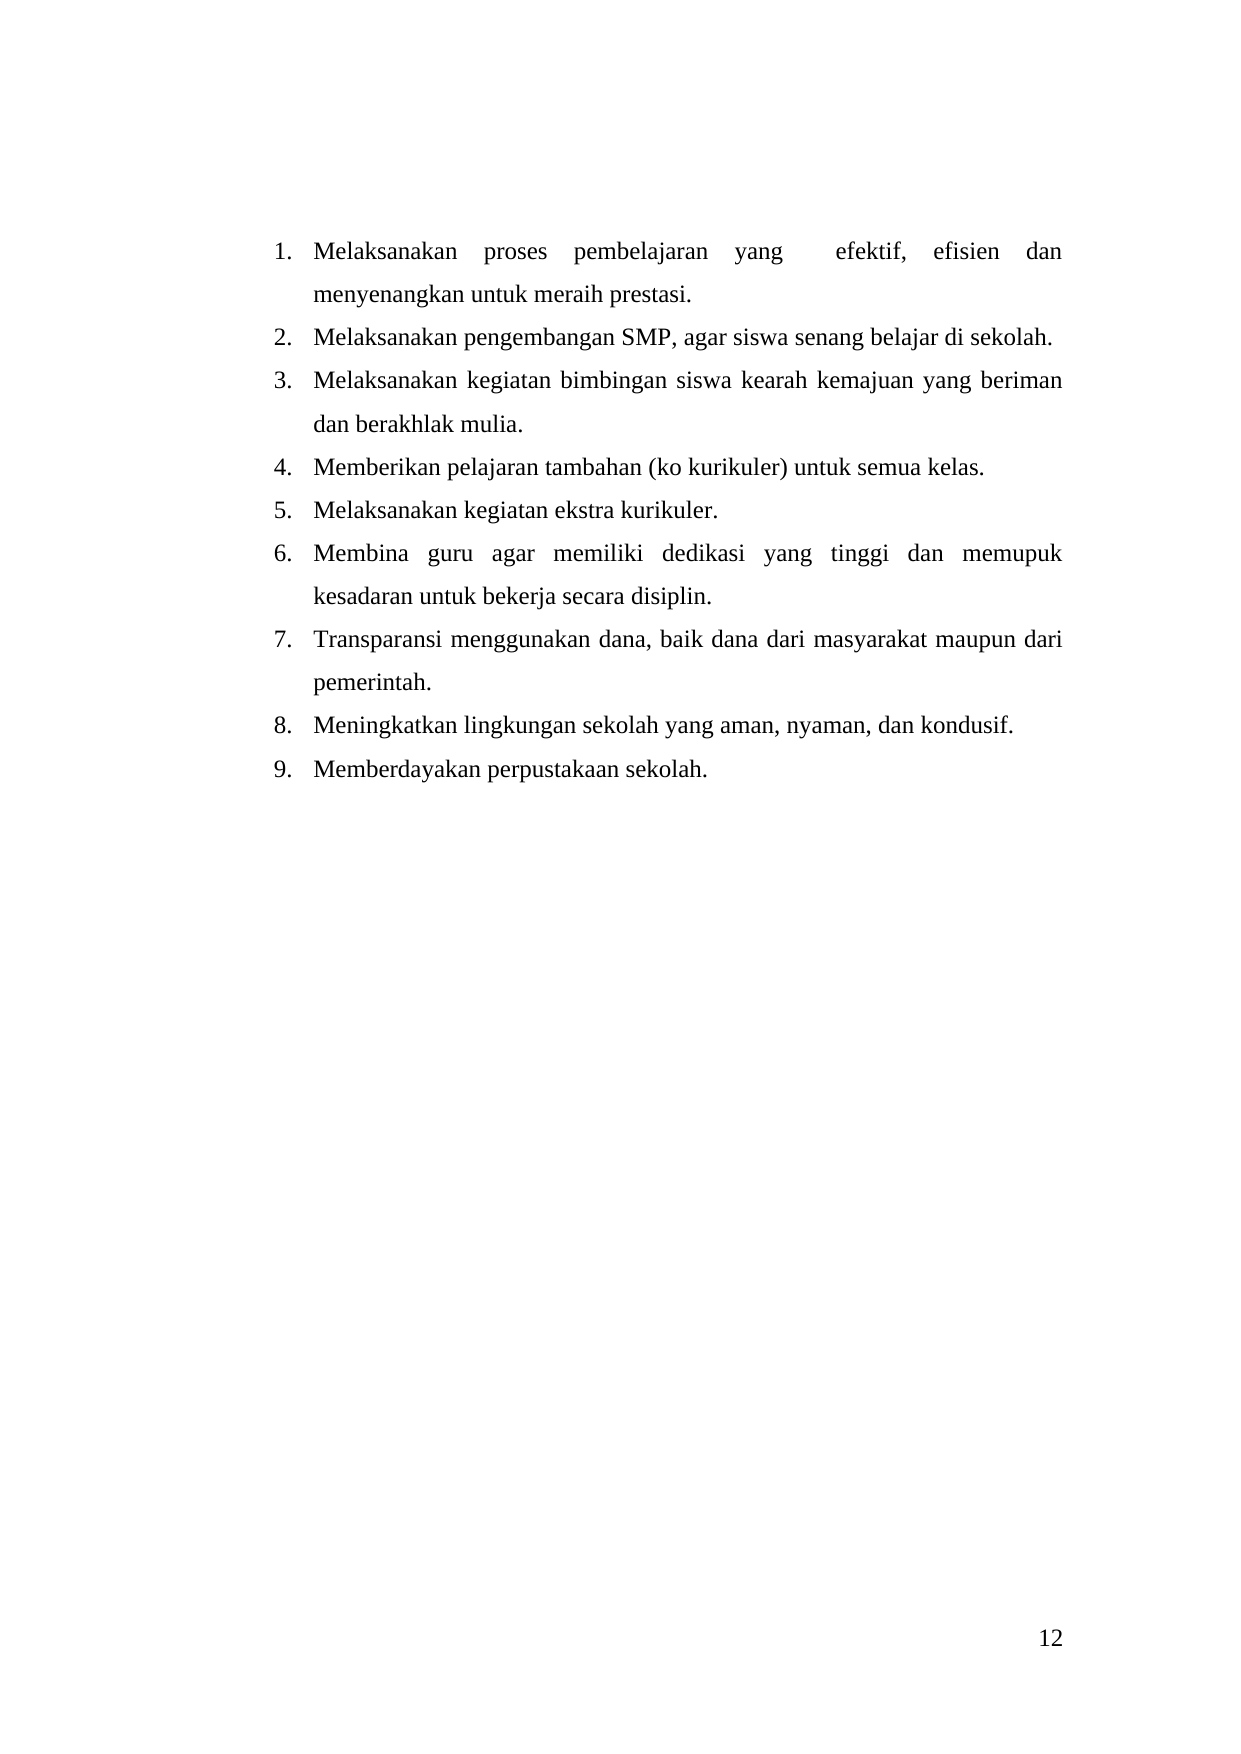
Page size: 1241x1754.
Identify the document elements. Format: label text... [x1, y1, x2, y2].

list Transparansi menggunakan dana, baik dana dari masyarakat maupun dari pemerintah. [274, 624, 1063, 696]
list Memberikan pelajaran tambahan (ko kurikuler) untuk semua kelas. [274, 452, 1063, 481]
list Melaksanakan kegiatan ekstra kurikuler. [274, 495, 1063, 524]
list Melaksanakan proses pembelajaran yang efektif, efisien dan menyenangkan untuk meraih prestasi. [274, 236, 1063, 308]
list Melaksanakan pengembangan SMP, agar siswa senang belajar di sekolah. [274, 322, 1063, 351]
list Meningkatkan lingkungan sekolah yang aman, nyaman, dan kondusif. [274, 711, 1063, 739]
list Memberdayakan perpustakaan sekolah. [274, 754, 1063, 782]
list Melaksanakan kegiatan bimbingan siswa kearah kemajuan yang beriman dan berakhlak mulia. [274, 366, 1063, 437]
list Membina guru agar memiliki dedikasi yang tinggi dan memupuk kesadaran untuk bekerja secara disiplin. [274, 538, 1063, 610]
